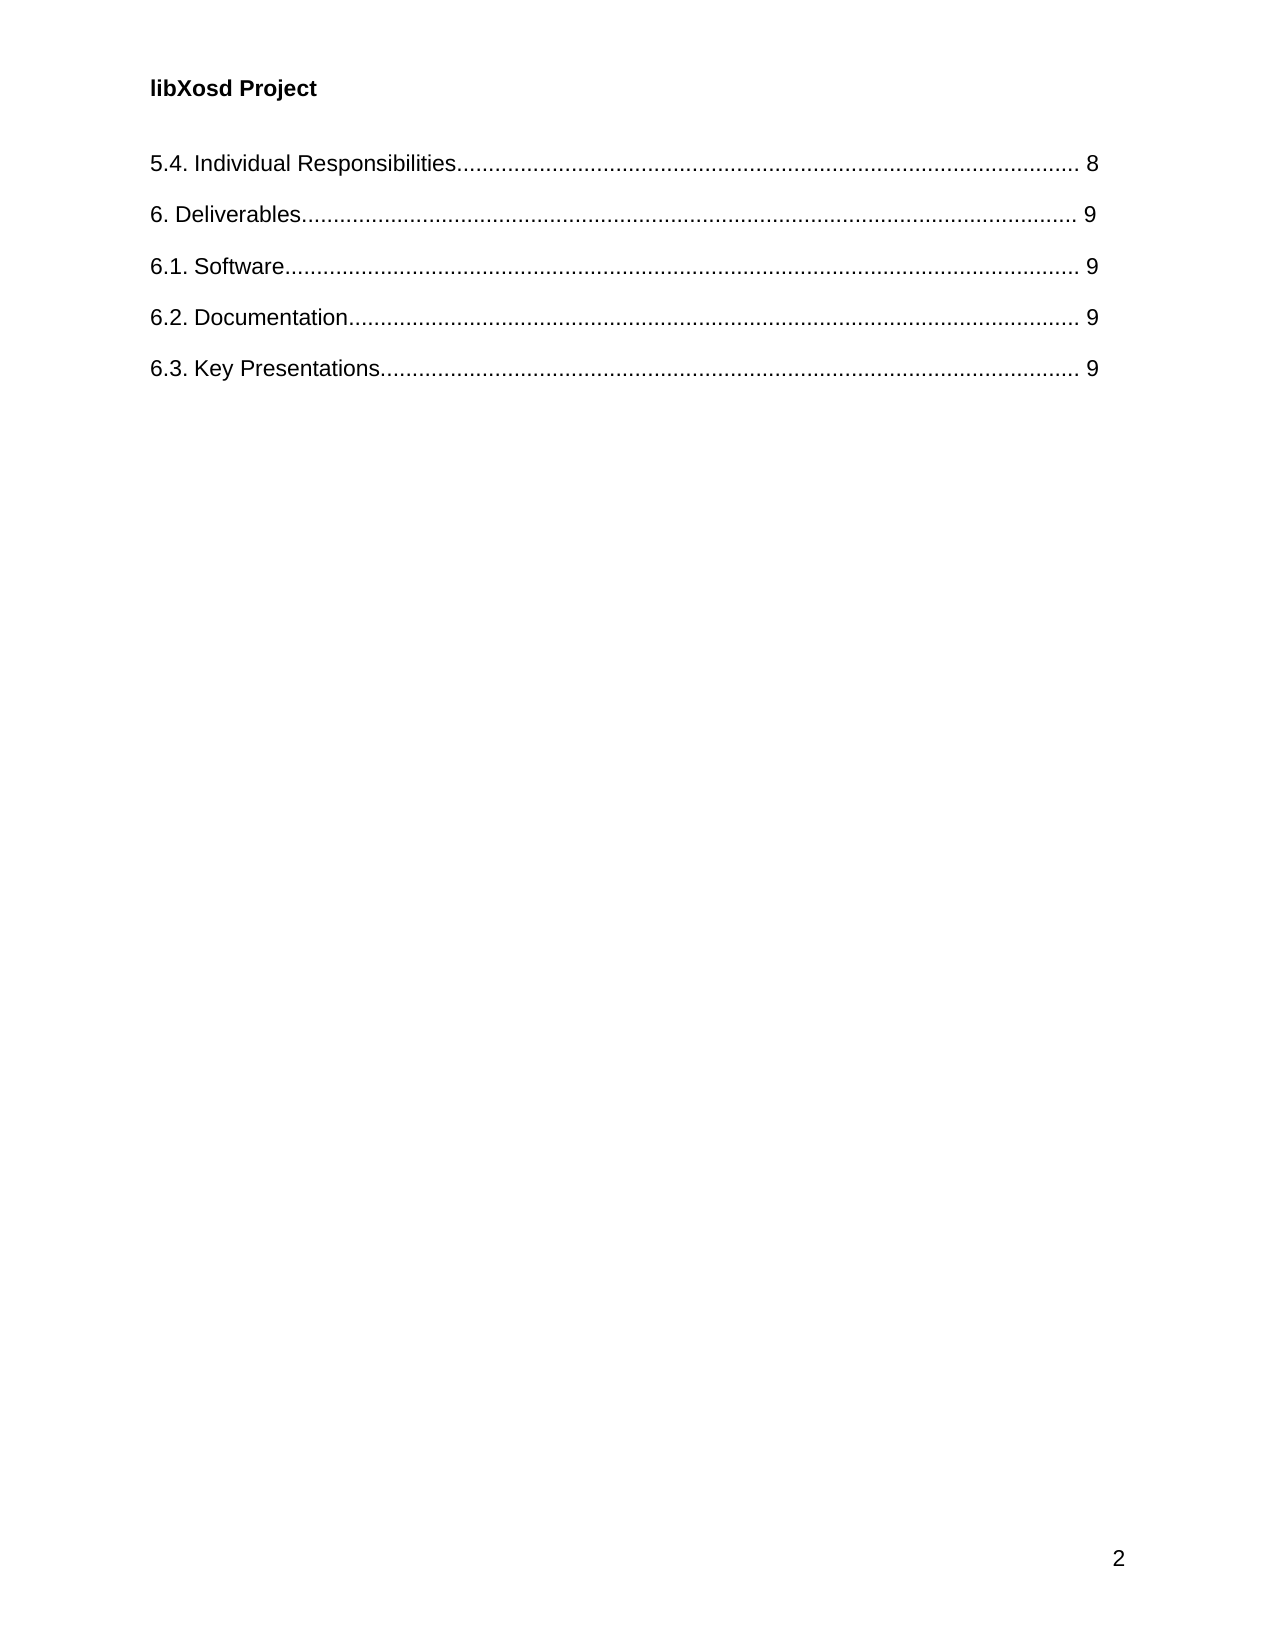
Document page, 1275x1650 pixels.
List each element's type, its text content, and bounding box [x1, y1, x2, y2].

text 6.1. Software............................................................................................................................. 9 [150, 253, 1125, 279]
text 5.4. Individual Responsibilities.................................................................................................. 8 [150, 150, 1125, 176]
text 6.3. Key Presentations.............................................................................................................. 9 [150, 355, 1125, 382]
text 6.2. Documentation................................................................................................................... 9 [150, 304, 1125, 330]
text 6. Deliverables.......................................................................................................................... 9 [150, 201, 1125, 228]
